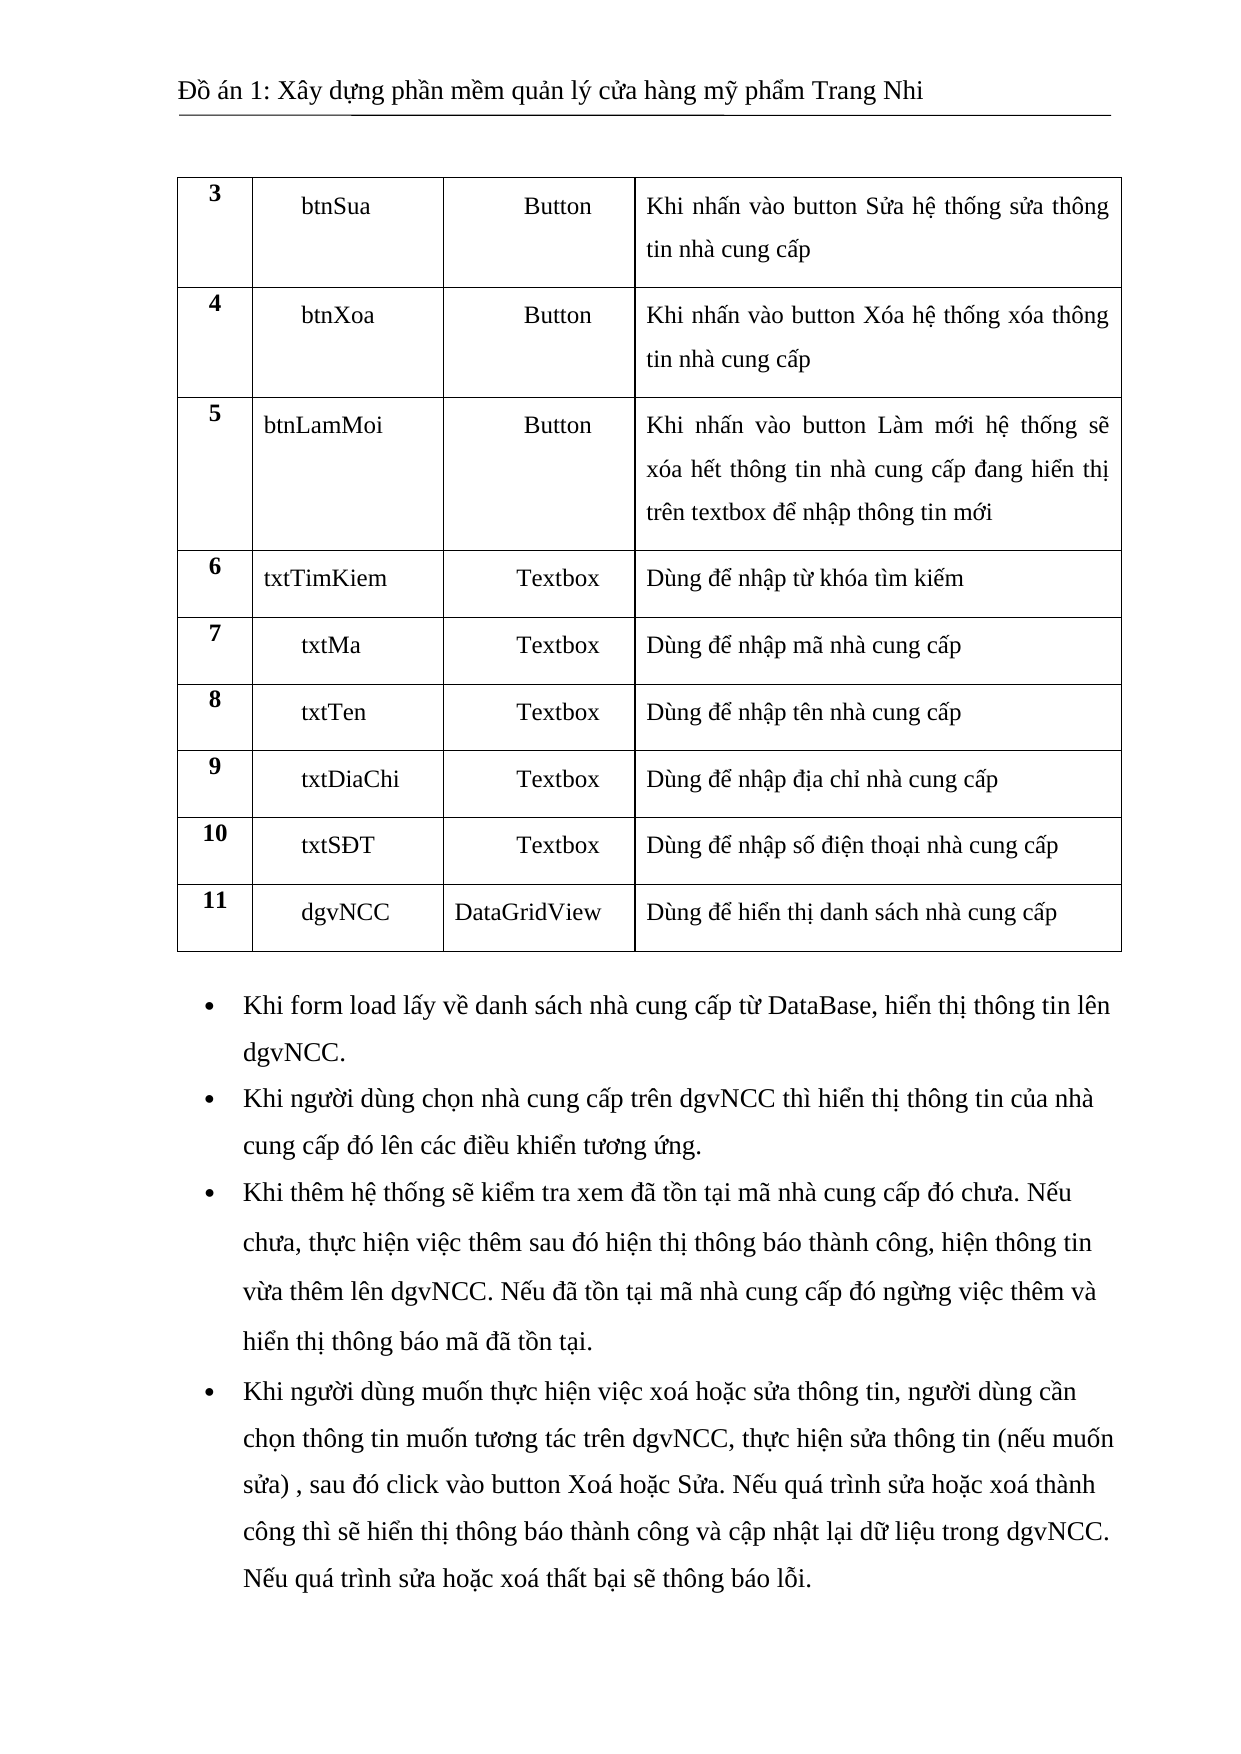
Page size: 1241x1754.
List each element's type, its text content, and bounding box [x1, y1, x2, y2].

table_cell Button [444, 398, 634, 550]
table_cell Button [444, 178, 634, 287]
table_cell btnLamMoi [253, 398, 443, 550]
table_cell txtSĐT [253, 818, 443, 884]
table_cell DataGridView [444, 885, 634, 951]
table_cell 3 [178, 178, 252, 287]
table_cell Dùng để nhập địa chỉ nhà cung cấp [636, 751, 1121, 817]
table_cell 9 [178, 751, 252, 817]
table_cell 5 [178, 398, 252, 550]
table_cell Khi nhấn vào button Xóa hệ thống xóa thông tin nhà cung cấp [636, 288, 1121, 397]
table_cell Textbox [444, 618, 634, 683]
table_cell Khi nhấn vào button Sửa hệ thống sửa thông tin nhà cung cấp [636, 178, 1121, 287]
list Khi người dùng muốn thực hiện việc xoá hoặc sửa thông tin, người dùng cần chọn thông tin muốn tương tác trên dgvNCC, thực hiện sửa thông tin (nếu muốn sửa) , sau đó click vào button Xoá hoặc Sửa. Nếu quá trình sửa hoặc xoá thành công thì sẽ hiển thị thông báo thành công và cập nhật lại dữ liệu trong dgvNCC. Nếu quá trình sửa hoặc xoá thất bại sẽ thông báo lỗi. [205, 1375, 1122, 1593]
table_cell Dùng để hiển thị danh sách nhà cung cấp [636, 885, 1121, 951]
table_cell txtDiaChi [253, 751, 443, 817]
table_cell txtTimKiem [253, 551, 443, 617]
table_cell btnXoa [253, 288, 443, 397]
table_cell Khi nhấn vào button Làm mới hệ thống sẽ xóa hết thông tin nhà cung cấp đang hiển thị trên textbox để nhập thông tin mới [636, 398, 1121, 550]
table_cell 10 [178, 818, 252, 884]
list Khi người dùng chọn nhà cung cấp trên dgvNCC thì hiển thị thông tin của nhà cung cấp đó lên các điều khiển tương ứng. [205, 1082, 1122, 1160]
table_cell 8 [178, 685, 252, 750]
table_cell 4 [178, 288, 252, 397]
table_cell Textbox [444, 685, 634, 750]
table_cell Textbox [444, 751, 634, 817]
table_cell txtMa [253, 618, 443, 683]
table_cell Textbox [444, 551, 634, 617]
table_cell 11 [178, 885, 252, 951]
table_cell Textbox [444, 818, 634, 884]
table_cell btnSua [253, 178, 443, 287]
list Khi thêm hệ thống sẽ kiểm tra xem đã tồn tại mã nhà cung cấp đó chưa. Nếu chưa, thực hiện việc thêm sau đó hiện thị thông báo thành công, hiện thông tin vừa thêm lên dgvNCC. Nếu đã tồn tại mã nhà cung cấp đó ngừng việc thêm và hiển thị thông báo mã đã tồn tại. [206, 1176, 1122, 1356]
table_cell Dùng để nhập tên nhà cung cấp [636, 685, 1121, 750]
table_cell 7 [178, 618, 252, 683]
table_cell Dùng để nhập số điện thoại nhà cung cấp [636, 818, 1121, 884]
list Khi form load lấy về danh sách nhà cung cấp từ DataBase, hiển thị thông tin lên dgvNCC. [205, 989, 1122, 1067]
table_cell 6 [178, 551, 252, 617]
table_cell dgvNCC [253, 885, 443, 951]
table_cell Dùng để nhập từ khóa tìm kiếm [636, 551, 1121, 617]
table_cell Dùng để nhập mã nhà cung cấp [636, 618, 1121, 683]
table_cell Button [444, 288, 634, 397]
table_cell txtTen [253, 685, 443, 750]
